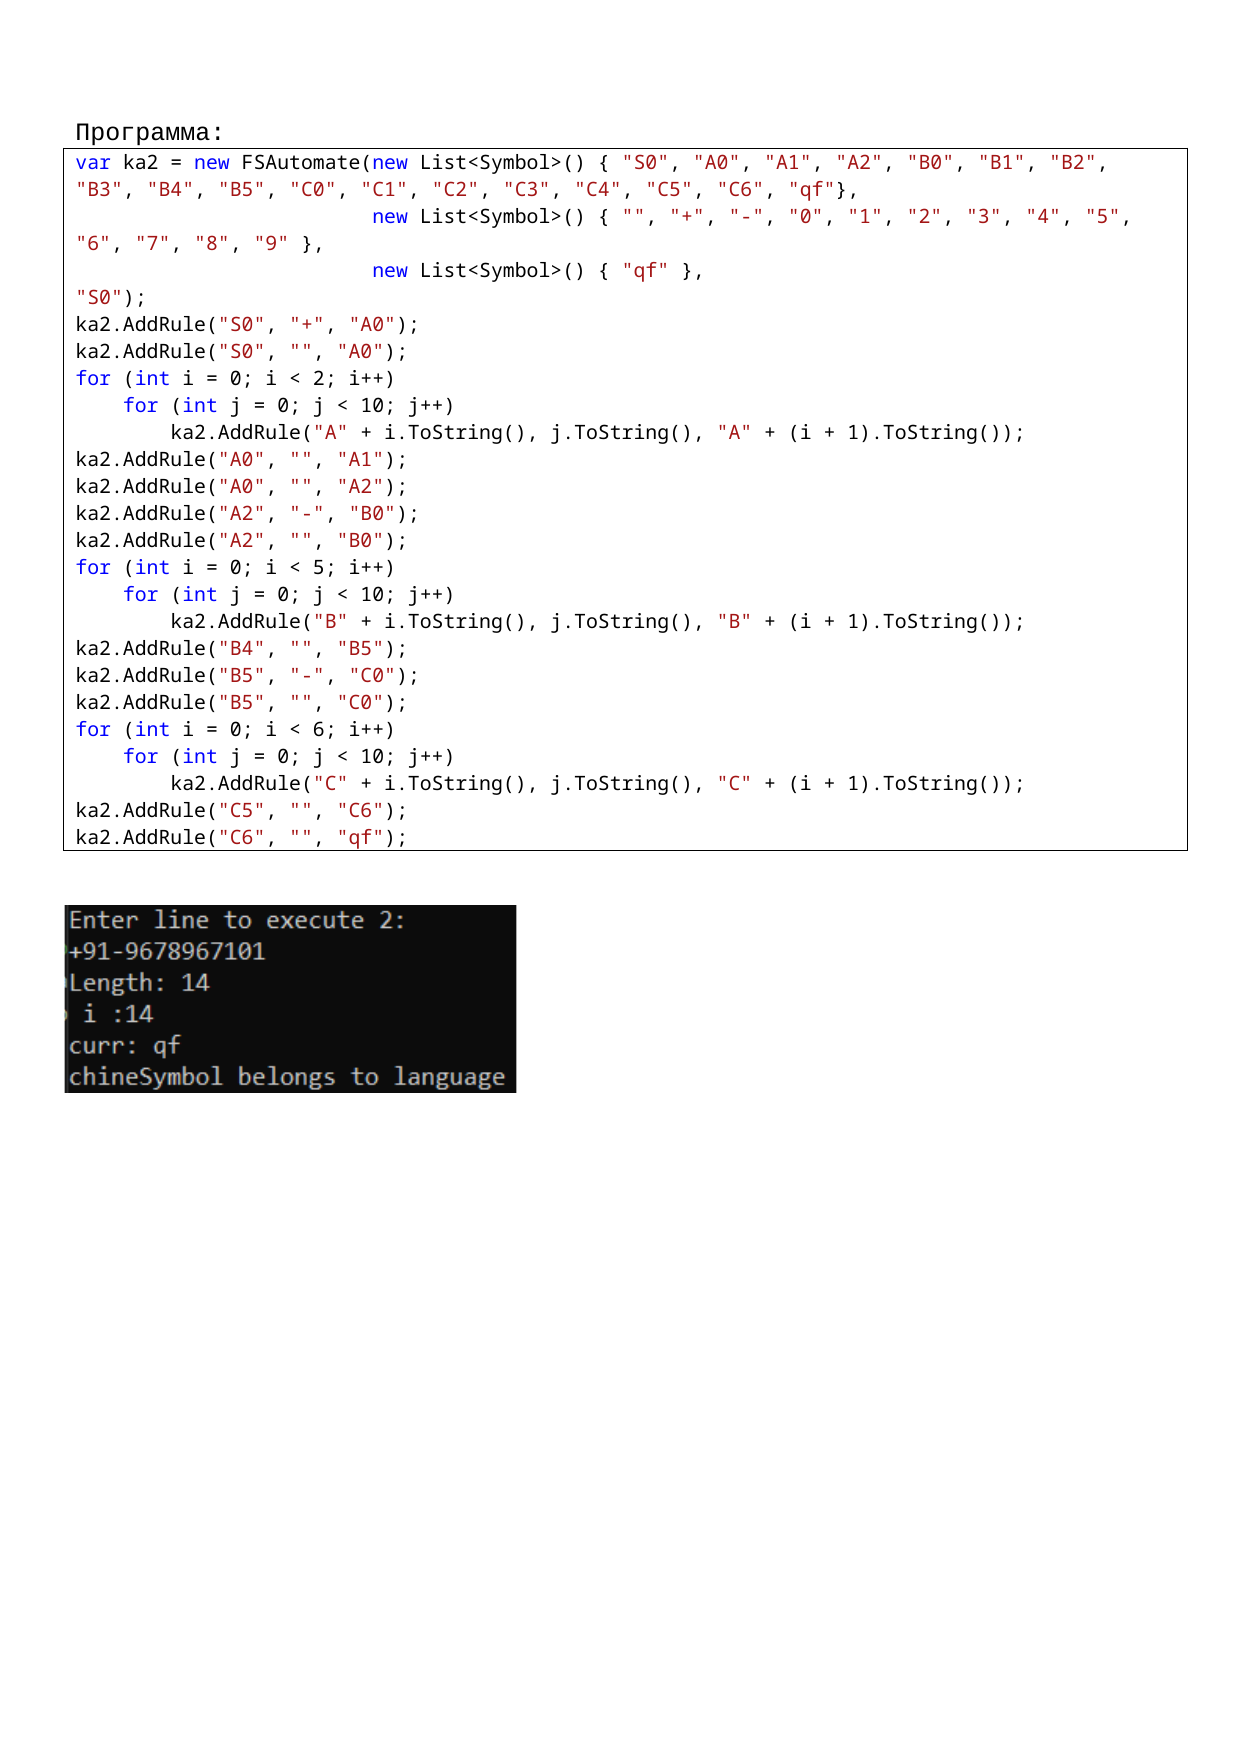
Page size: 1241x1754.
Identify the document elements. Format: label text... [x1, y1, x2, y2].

picture [64, 905, 517, 1093]
table_header var ka2 = new FSAutomate(new List<Symbol>() { "S0", "A0", "A1", "A2", "B0", "B1", "B2", "B3", "B4", "B5", "C0", "C1", "C2", "C3", "C4", "C5", "C6", "qf"}, new List<Symbol>() { "", "+", "-", "0", "1", "2", "3", "4", "5", "6", "7", "8", "9" }, new List<Symbol>() { "qf" }, "S0"); ka2.AddRule("S0", "+", "A0"); ka2.AddRule("S0", "", "A0"); for (int i = 0; i < 2; i++) for (int j = 0; j < 10; j++) ka2.AddRule("A" + i.ToString(), j.ToString(), "A" + (i + 1).ToString()); ka2.AddRule("A0", "", "A1"); ka2.AddRule("A0", "", "A2"); ka2.AddRule("A2", "-", "B0"); ka2.AddRule("A2", "", "B0"); for (int i = 0; i < 5; i++) for (int j = 0; j < 10; j++) ka2.AddRule("B" + i.ToString(), j.ToString(), "B" + (i + 1).ToString()); ka2.AddRule("B4", "", "B5"); ka2.AddRule("B5", "-", "C0"); ka2.AddRule("B5", "", "C0"); for (int i = 0; i < 6; i++) for (int j = 0; j < 10; j++) ka2.AddRule("C" + i.ToString(), j.ToString(), "C" + (i + 1).ToString()); ka2.AddRule("C5", "", "C6"); ka2.AddRule("C6", "", "qf"); [64, 149, 1187, 850]
text Программа: [75, 119, 1176, 147]
